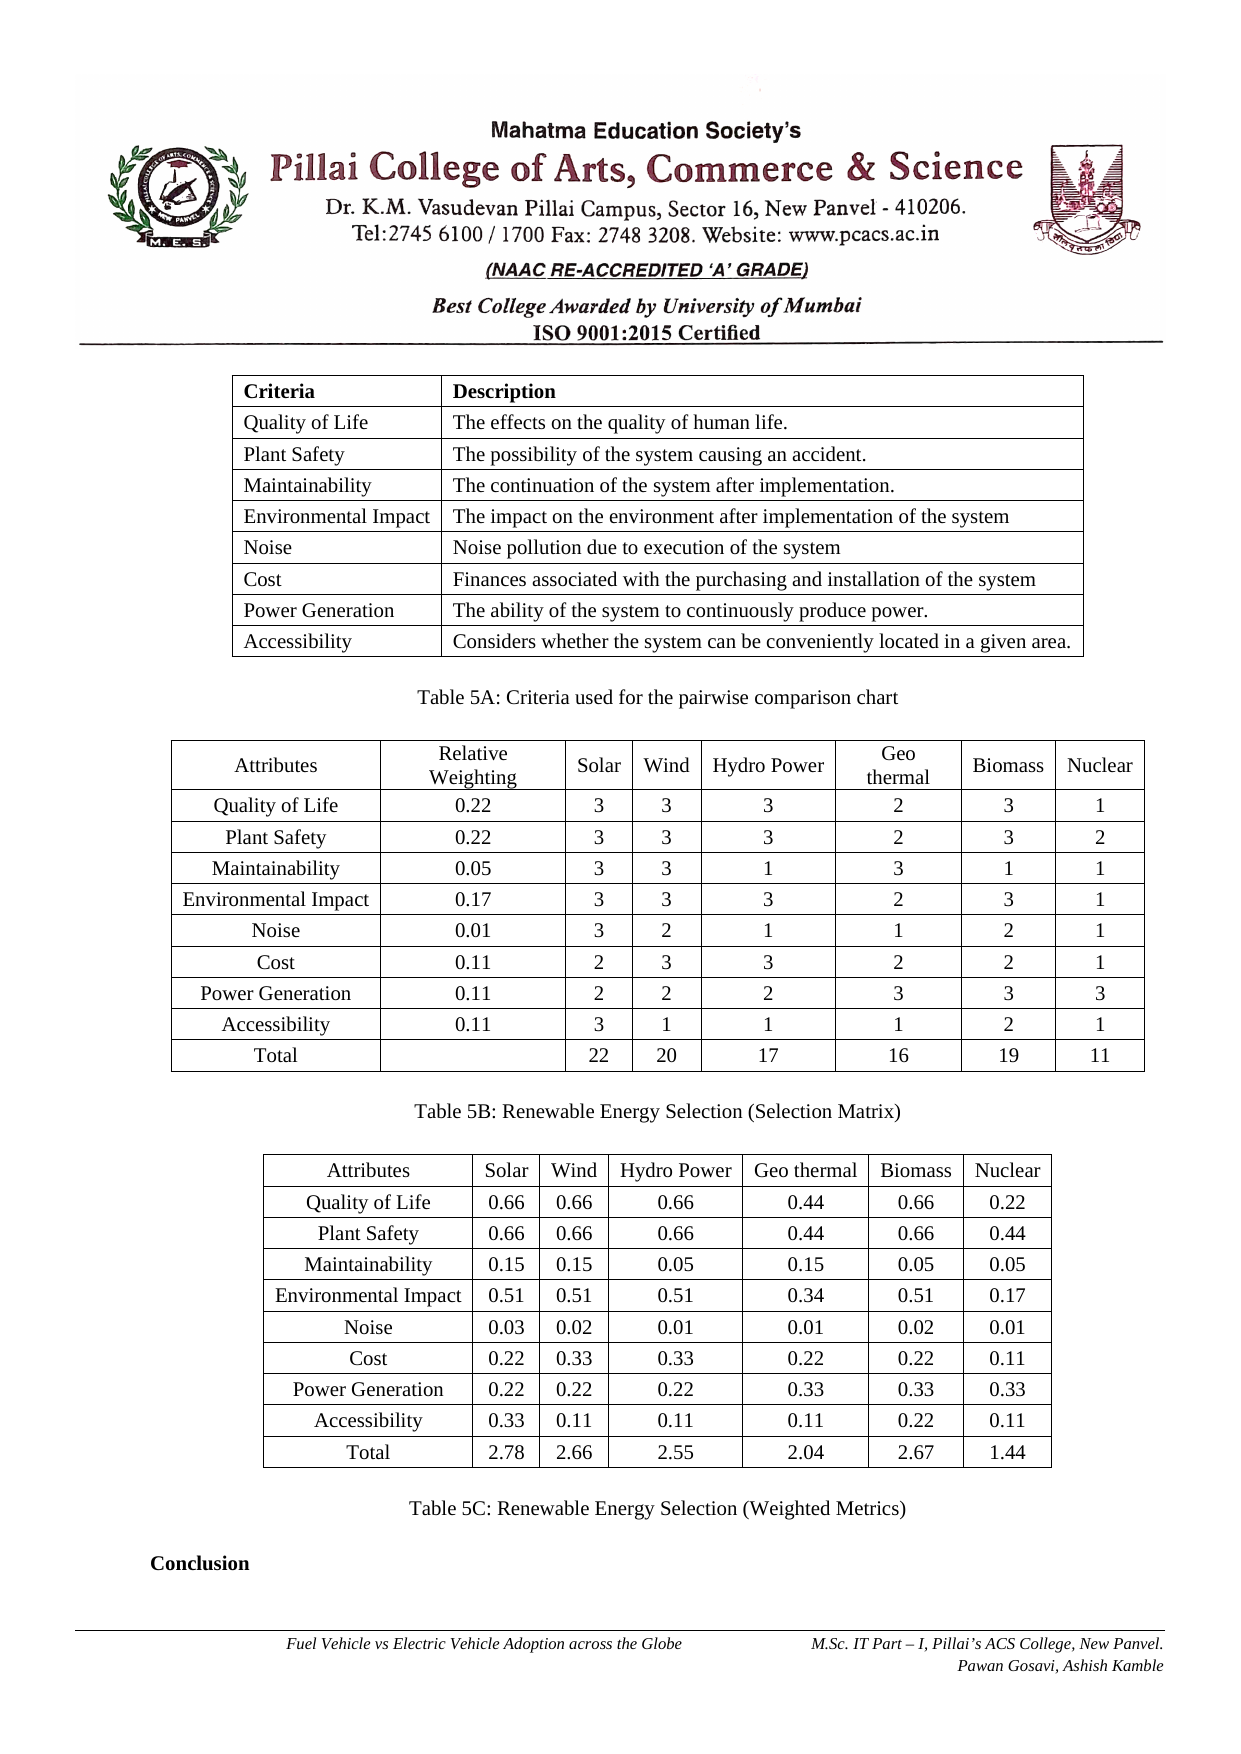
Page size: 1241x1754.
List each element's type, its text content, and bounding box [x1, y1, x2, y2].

table_cell 3 [1056, 978, 1144, 1008]
table_cell 0.66 [473, 1187, 539, 1217]
table_cell 0.11 [381, 947, 565, 977]
table_cell The ability of the system to continuously produce power. [442, 595, 1083, 625]
table_header Nuclear [1056, 741, 1144, 789]
table_cell 16 [836, 1040, 961, 1071]
table_cell 0.33 [609, 1343, 742, 1373]
table_cell 3 [702, 822, 835, 852]
table_cell 0.05 [381, 853, 565, 883]
table_cell Power Generation [264, 1374, 472, 1404]
table_header Criteria [233, 376, 441, 406]
table_cell 0.51 [609, 1280, 742, 1311]
table_cell Maintainability [233, 470, 441, 500]
table_cell 0.34 [743, 1280, 868, 1311]
table_cell 1 [633, 1009, 701, 1039]
picture [75, 74, 1166, 349]
table_cell 3 [836, 978, 961, 1008]
table_cell 22 [566, 1040, 632, 1071]
table_cell Quality of Life [233, 407, 441, 437]
table_cell 0.22 [743, 1343, 868, 1373]
table_cell 3 [702, 790, 835, 821]
table_cell 3 [633, 790, 701, 821]
table_cell 2 [702, 978, 835, 1008]
table_cell 1 [836, 1009, 961, 1039]
table_cell 0.11 [540, 1405, 608, 1436]
table_cell 11 [1056, 1040, 1144, 1071]
table_cell 0.22 [964, 1187, 1051, 1217]
table_cell 2 [962, 947, 1055, 977]
table_cell Total [264, 1437, 472, 1467]
table_cell 3 [566, 853, 632, 883]
table_cell Considers whether the system can be conveniently located in a given area. [442, 626, 1083, 656]
table_cell 0.11 [743, 1405, 868, 1436]
table_cell 0.44 [743, 1218, 868, 1248]
table_cell The continuation of the system after implementation. [442, 470, 1083, 500]
table_cell 1 [1056, 947, 1144, 977]
table_cell Finances associated with the purchasing and installation of the system [442, 564, 1083, 594]
table_header Biomass [962, 741, 1055, 789]
table_cell 0.33 [964, 1374, 1051, 1404]
table_cell 0.15 [473, 1249, 539, 1279]
table_cell 17 [702, 1040, 835, 1071]
table_cell 0.05 [964, 1249, 1051, 1279]
table_cell 0.22 [609, 1374, 742, 1404]
table_cell Environmental Impact [172, 884, 380, 914]
table_cell 0.66 [540, 1218, 608, 1248]
table_cell 0.22 [473, 1343, 539, 1373]
table_cell 2.04 [743, 1437, 868, 1467]
table_cell Noise [264, 1312, 472, 1342]
table_cell Cost [264, 1343, 472, 1373]
table_cell 0.51 [869, 1280, 963, 1311]
table_cell 3 [962, 884, 1055, 914]
table_cell 2 [836, 790, 961, 821]
table_cell 0.44 [964, 1218, 1051, 1248]
table_cell Environmental Impact [233, 501, 441, 531]
table_cell 2 [566, 947, 632, 977]
table_cell 0.66 [609, 1187, 742, 1217]
table_cell 3 [566, 915, 632, 946]
table_cell 0.33 [743, 1374, 868, 1404]
table_cell Plant Safety [264, 1218, 472, 1248]
table_cell 0.11 [609, 1405, 742, 1436]
table_cell 0.33 [869, 1374, 963, 1404]
table_cell 2.55 [609, 1437, 742, 1467]
table_header Description [442, 376, 1083, 406]
table_cell 1 [702, 1009, 835, 1039]
table_cell 2.66 [540, 1437, 608, 1467]
table_cell 1 [1056, 915, 1144, 946]
table_cell 3 [702, 947, 835, 977]
table_cell Power Generation [233, 595, 441, 625]
table_cell 0.03 [473, 1312, 539, 1342]
table_cell 0.11 [964, 1405, 1051, 1436]
text Table 5C: Renewable Energy Selection (Weighted Metrics) [150, 1496, 1165, 1519]
table_cell 0.01 [743, 1312, 868, 1342]
table_cell 19 [962, 1040, 1055, 1071]
table_cell 0.15 [540, 1249, 608, 1279]
table_cell 2 [633, 978, 701, 1008]
table_cell 0.11 [381, 978, 565, 1008]
text Table 5B: Renewable Energy Selection (Selection Matrix) [150, 1099, 1165, 1123]
table_header Geo thermal [743, 1155, 868, 1186]
table_cell 2 [962, 1009, 1055, 1039]
table_cell Cost [233, 564, 441, 594]
table_cell 3 [633, 853, 701, 883]
text Table 5A: Criteria used for the pairwise comparison chart [150, 685, 1165, 709]
table_cell 3 [962, 978, 1055, 1008]
table_cell 0.22 [869, 1405, 963, 1436]
table_cell 0.05 [869, 1249, 963, 1279]
table_cell Maintainability [264, 1249, 472, 1279]
table_cell The impact on the environment after implementation of the system [442, 501, 1083, 531]
table_cell Power Generation [172, 978, 380, 1008]
table_cell 0.22 [381, 790, 565, 821]
table_cell 0.01 [964, 1312, 1051, 1342]
table_cell 2 [962, 915, 1055, 946]
text Conclusion [150, 1551, 621, 1575]
table_cell 3 [566, 884, 632, 914]
table_cell 0.11 [964, 1343, 1051, 1373]
table_cell 0.51 [540, 1280, 608, 1311]
table_header Relative Weighting [381, 741, 565, 789]
table_cell Accessibility [264, 1405, 472, 1436]
table_cell 3 [633, 884, 701, 914]
table_cell Quality of Life [172, 790, 380, 821]
table_cell 0.11 [381, 1009, 565, 1039]
table_cell 3 [566, 822, 632, 852]
table_cell Accessibility [233, 626, 441, 656]
table_cell Environmental Impact [264, 1280, 472, 1311]
table_cell Accessibility [172, 1009, 380, 1039]
table_header Attributes [264, 1155, 472, 1186]
table_cell 0.05 [609, 1249, 742, 1279]
table_cell Noise pollution due to execution of the system [442, 532, 1083, 562]
table_header Attributes [172, 741, 380, 789]
table_header Hydro Power [702, 741, 835, 789]
table_cell 0.02 [540, 1312, 608, 1342]
table_cell 3 [962, 822, 1055, 852]
table_cell 0.15 [743, 1249, 868, 1279]
table_cell Plant Safety [233, 439, 441, 469]
table_header Biomass [869, 1155, 963, 1186]
table_cell 0.44 [743, 1187, 868, 1217]
table_header Solar [473, 1155, 539, 1186]
table_cell 1 [702, 915, 835, 946]
table_cell 1 [1056, 1009, 1144, 1039]
table_header Geo thermal [836, 741, 961, 789]
table_cell 3 [702, 884, 835, 914]
table_cell 1 [1056, 790, 1144, 821]
table_cell 2 [836, 822, 961, 852]
table_cell [381, 1040, 565, 1071]
table_cell 3 [566, 1009, 632, 1039]
table_cell 0.02 [869, 1312, 963, 1342]
table_cell 1 [1056, 884, 1144, 914]
table_cell 0.66 [869, 1218, 963, 1248]
table_cell Noise [172, 915, 380, 946]
table_cell 0.66 [473, 1218, 539, 1248]
table_cell 2.67 [869, 1437, 963, 1467]
table_cell 2 [633, 915, 701, 946]
table_cell 0.01 [381, 915, 565, 946]
table_cell 20 [633, 1040, 701, 1071]
table_cell 0.66 [540, 1187, 608, 1217]
table_header Hydro Power [609, 1155, 742, 1186]
table_cell 0.17 [381, 884, 565, 914]
table_cell 0.22 [381, 822, 565, 852]
table_cell 3 [566, 790, 632, 821]
table_cell 3 [962, 790, 1055, 821]
table_cell The possibility of the system causing an accident. [442, 439, 1083, 469]
table_header Nuclear [964, 1155, 1051, 1186]
table_cell 2 [836, 947, 961, 977]
table_cell 2 [566, 978, 632, 1008]
table_cell Quality of Life [264, 1187, 472, 1217]
table_cell 0.22 [473, 1374, 539, 1404]
table_header Wind [633, 741, 701, 789]
table_cell 2 [836, 884, 961, 914]
table_cell 0.22 [869, 1343, 963, 1373]
table_cell 1 [962, 853, 1055, 883]
table_cell Total [172, 1040, 380, 1071]
table_cell Noise [233, 532, 441, 562]
table_cell 1 [836, 915, 961, 946]
table_cell 0.33 [540, 1343, 608, 1373]
table_cell 2 [1056, 822, 1144, 852]
table_cell 2.78 [473, 1437, 539, 1467]
table_header Wind [540, 1155, 608, 1186]
table_cell 0.17 [964, 1280, 1051, 1311]
table_cell 3 [633, 947, 701, 977]
table_cell 3 [836, 853, 961, 883]
table_cell 0.51 [473, 1280, 539, 1311]
table_cell The effects on the quality of human life. [442, 407, 1083, 437]
table_cell Cost [172, 947, 380, 977]
table_cell Maintainability [172, 853, 380, 883]
table_cell 0.66 [869, 1187, 963, 1217]
table_cell Plant Safety [172, 822, 380, 852]
table_cell 0.33 [473, 1405, 539, 1436]
table_cell 0.01 [609, 1312, 742, 1342]
table_cell 0.66 [609, 1218, 742, 1248]
table_cell 1 [1056, 853, 1144, 883]
table_cell 3 [633, 822, 701, 852]
table_cell 0.22 [540, 1374, 608, 1404]
table_cell 1.44 [964, 1437, 1051, 1467]
table_header Solar [566, 741, 632, 789]
table_cell 1 [702, 853, 835, 883]
